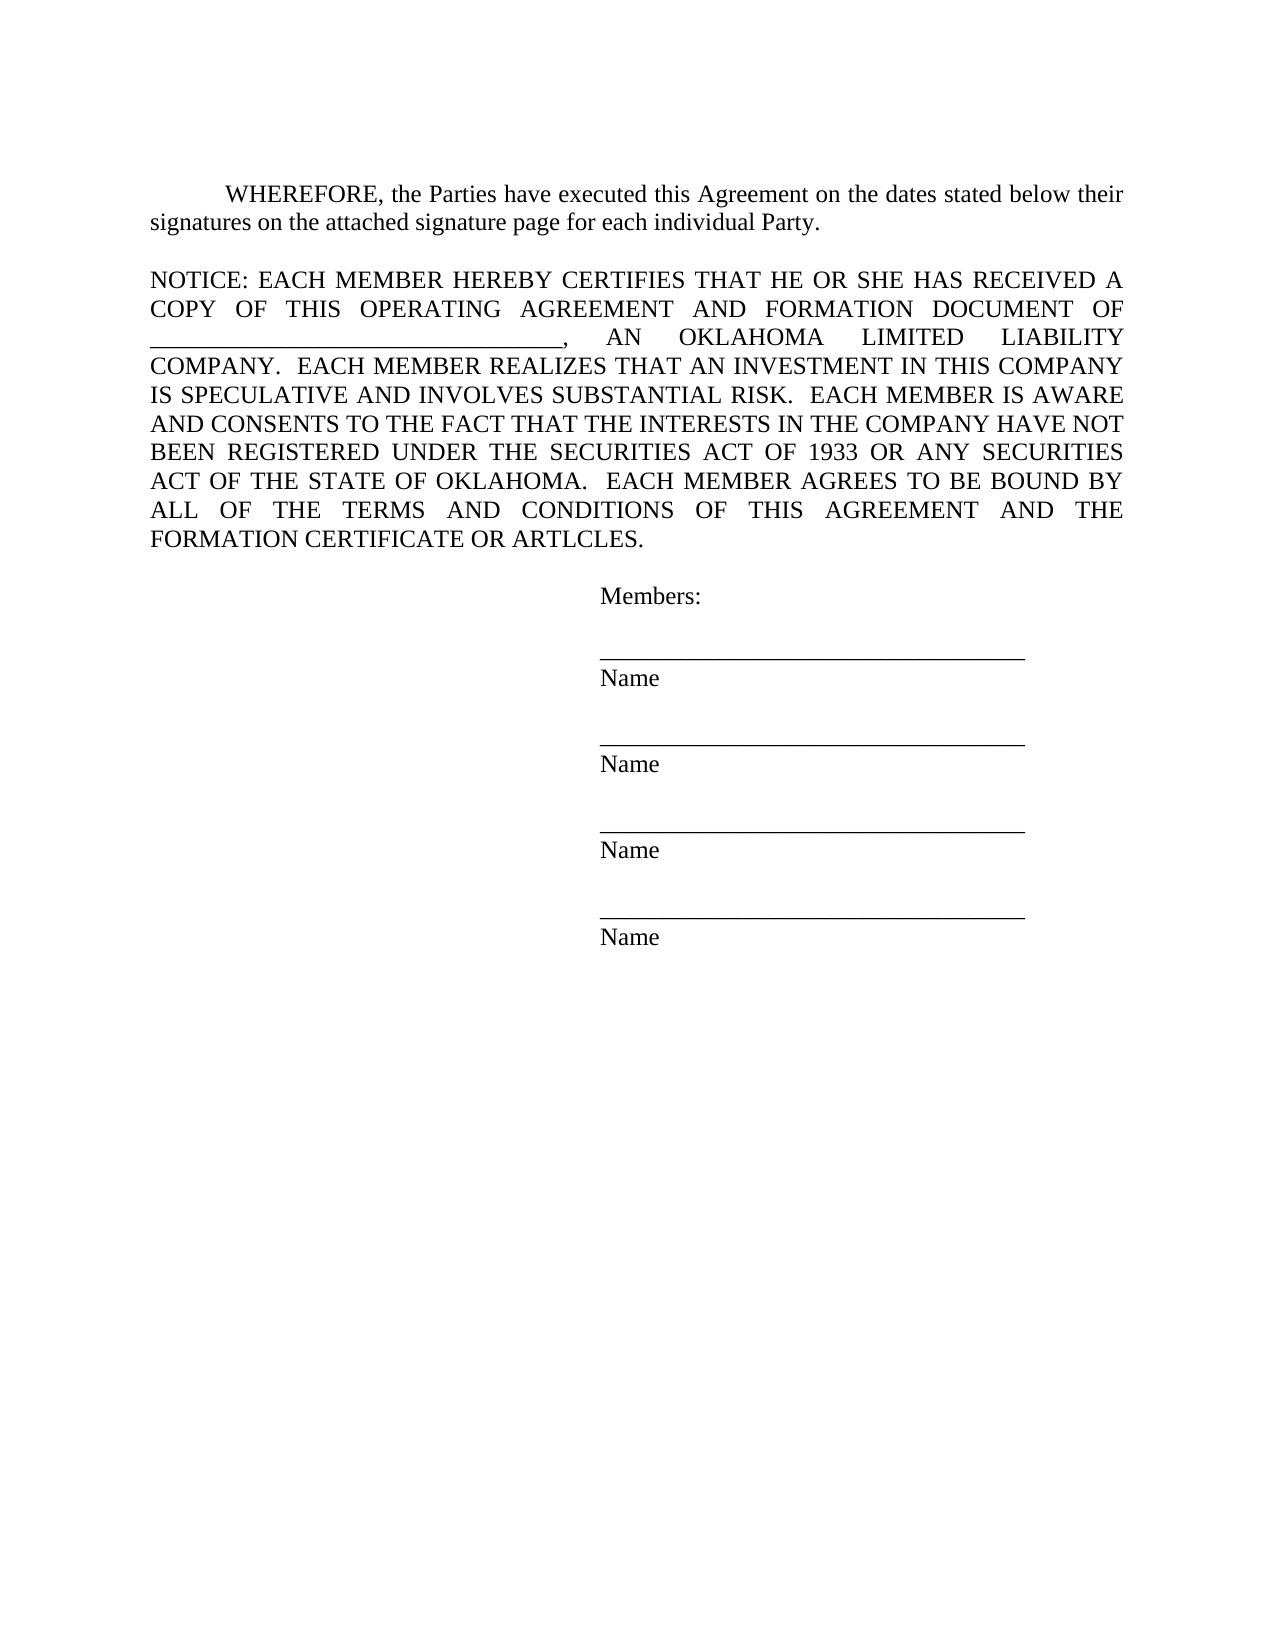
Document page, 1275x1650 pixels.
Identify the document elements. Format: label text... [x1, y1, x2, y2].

text __________________________________ [450, 720, 1125, 749]
text Name [450, 835, 1125, 864]
text WHEREFORE, the Parties have executed this Agreement on the dates stated below their signatures on the attached signature page for each individual Party. [150, 179, 1125, 236]
text Members: [450, 581, 1125, 610]
text NOTICE: EACH MEMBER HEREBY CERTIFIES THAT HE OR SHE HAS RECEIVED A COPY OF THIS OPERATING AGREEMENT AND FORMATION DOCUMENT OF _________________________________, AN OKLAHOMA LIMITED LIABILITY COMPANY. EACH MEMBER REALIZES THAT AN INVESTMENT IN THIS COMPANY IS SPECULATIVE AND INVOLVES SUBSTANTIAL RISK. EACH MEMBER IS AWARE AND CONSENTS TO THE FACT THAT THE INTERESTS IN THE COMPANY HAVE NOT BEEN REGISTERED UNDER THE SECURITIES ACT OF 1933 OR ANY SECURITIES ACT OF THE STATE OF OKLAHOMA. EACH MEMBER AGREES TO BE BOUND BY ALL OF THE TERMS AND CONDITIONS OF THIS AGREEMENT AND THE FORMATION CERTIFICATE OR ARTLCLES. [150, 265, 1125, 552]
text Name [450, 663, 1125, 692]
text __________________________________ [450, 634, 1125, 663]
text __________________________________ [450, 807, 1125, 835]
text __________________________________ [450, 893, 1125, 922]
text Name [450, 922, 1125, 950]
text Name [450, 749, 1125, 778]
